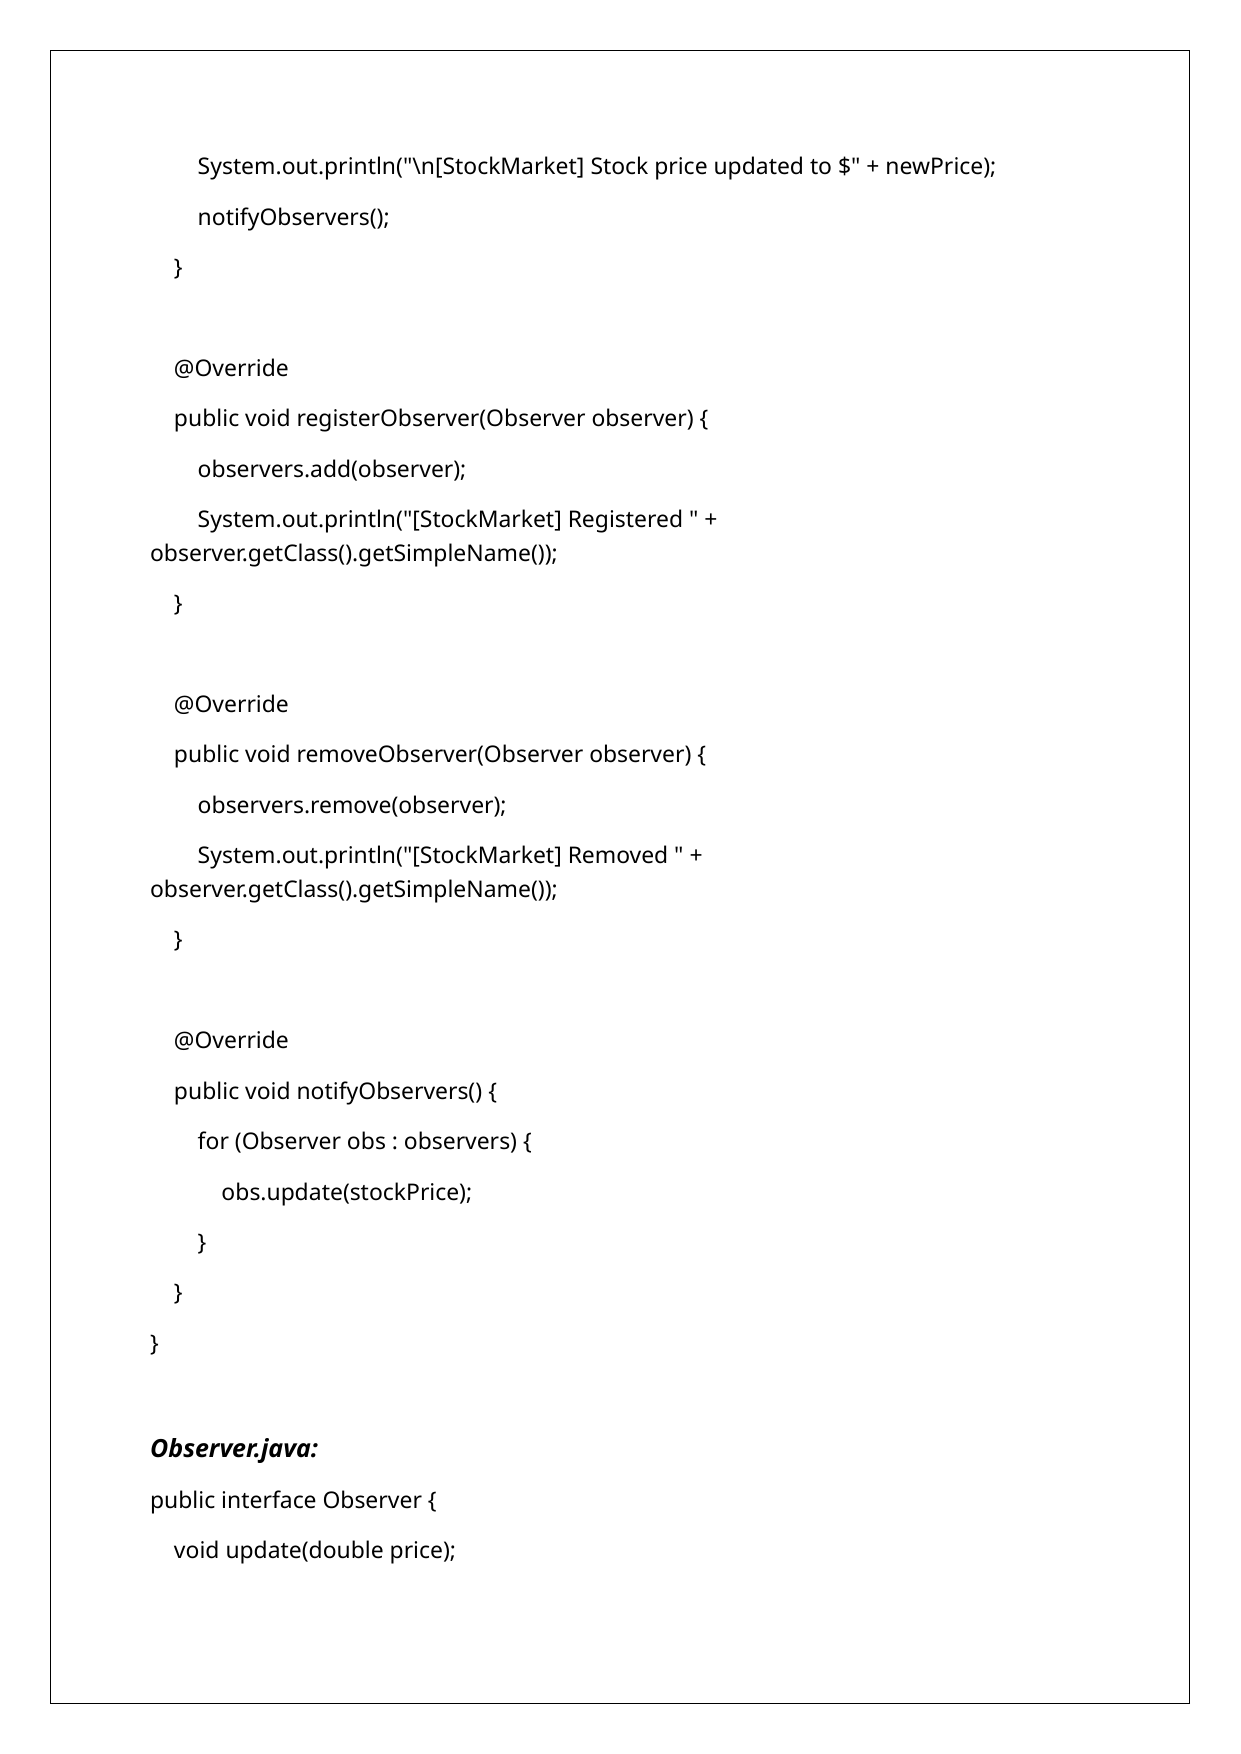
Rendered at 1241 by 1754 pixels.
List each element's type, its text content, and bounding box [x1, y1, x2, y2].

text Observer.java: [150, 1431, 1090, 1464]
text System.out.println("[StockMarket] Removed " + observer.getClass().getSimpleName()); [150, 839, 1090, 904]
text } [150, 923, 1090, 954]
text observers.remove(observer); [150, 789, 1090, 820]
text notifyObservers(); [150, 200, 1090, 232]
text } [150, 587, 1090, 618]
text } [150, 251, 1090, 282]
text } [150, 1327, 1090, 1358]
text public void notifyObservers() { [150, 1074, 1090, 1106]
text @Override [150, 688, 1090, 719]
text void update(double price); [150, 1534, 1090, 1566]
text public interface Observer { [150, 1484, 1090, 1515]
text @Override [150, 352, 1090, 383]
text public void registerObserver(Observer observer) { [150, 402, 1090, 433]
text observers.add(observer); [150, 452, 1090, 484]
text System.out.println("[StockMarket] Registered " + observer.getClass().getSimpleName()); [150, 503, 1090, 568]
text } [150, 1226, 1090, 1257]
text System.out.println("\n[StockMarket] Stock price updated to $" + newPrice); [150, 150, 1090, 181]
text @Override [150, 1024, 1090, 1055]
text } [150, 1276, 1090, 1307]
text for (Observer obs : observers) { [150, 1125, 1090, 1156]
text obs.update(stockPrice); [150, 1175, 1090, 1207]
text public void removeObserver(Observer observer) { [150, 738, 1090, 769]
